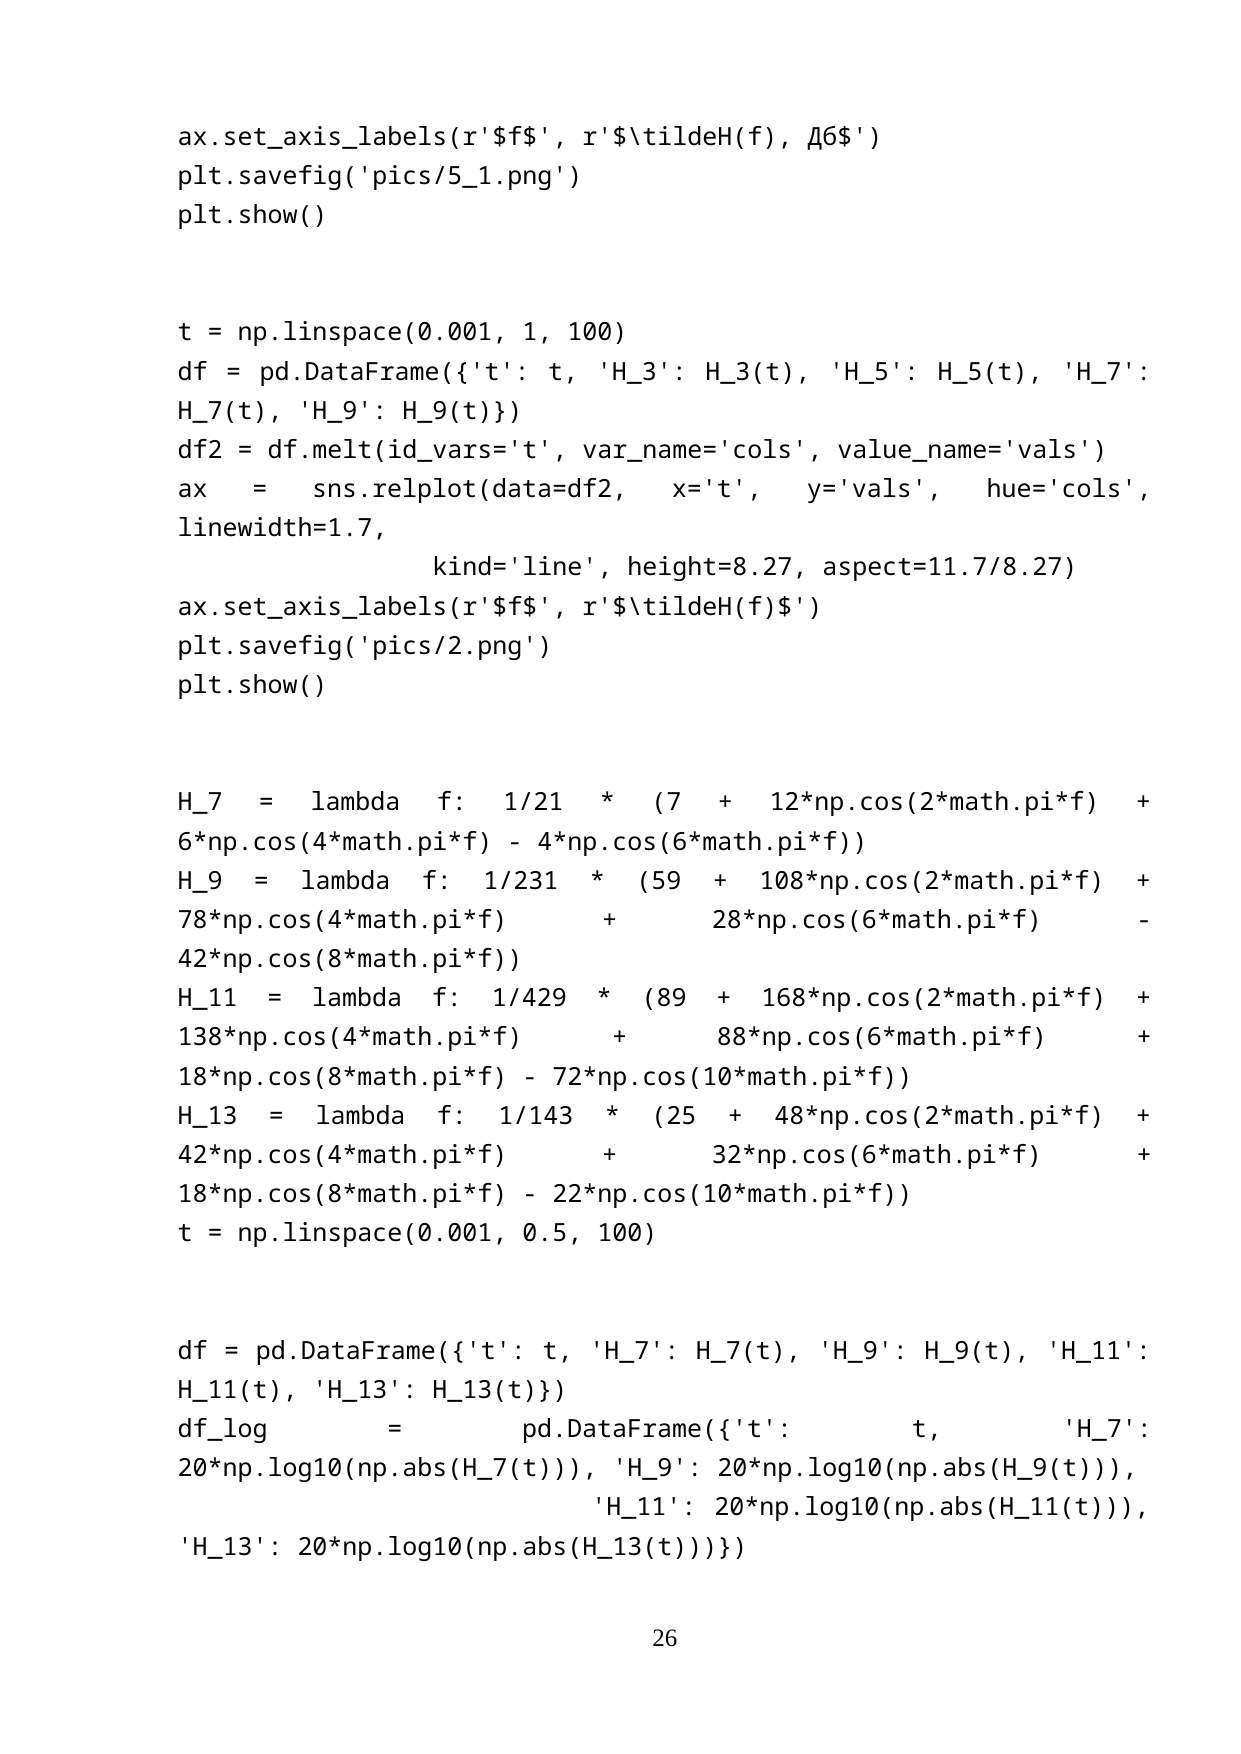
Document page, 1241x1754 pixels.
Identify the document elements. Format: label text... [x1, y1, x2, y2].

text 'H_11': 20*np.log10(np.abs(H_11(t))), 'H_13': 20*np.log10(np.abs(H_13(t)))}) [177, 1489, 1152, 1562]
text plt.show() [177, 196, 1152, 231]
text t = np.linspace(0.001, 1, 100) [177, 314, 1152, 348]
text H_11 = lambda f: 1/429 * (89 + 168*np.cos(2*math.pi*f) + 138*np.cos(4*math.pi*f) + 88*np.cos(6*math.pi*f) + 18*np.cos(8*math.pi*f) - 72*np.cos(10*math.pi*f)) [177, 980, 1152, 1092]
text H_13 = lambda f: 1/143 * (25 + 48*np.cos(2*math.pi*f) + 42*np.cos(4*math.pi*f) + 32*np.cos(6*math.pi*f) + 18*np.cos(8*math.pi*f) - 22*np.cos(10*math.pi*f)) [177, 1097, 1152, 1210]
text df2 = df.melt(id_vars='t', var_name='cols', value_name='vals') [177, 431, 1152, 466]
text ax.set_axis_labels(r'$f$', r'$\tildeH(f)$') [177, 588, 1152, 622]
text t = np.linspace(0.001, 0.5, 100) [177, 1215, 1152, 1249]
text plt.show() [177, 666, 1152, 701]
text H_9 = lambda f: 1/231 * (59 + 108*np.cos(2*math.pi*f) + 78*np.cos(4*math.pi*f) + 28*np.cos(6*math.pi*f) - 42*np.cos(8*math.pi*f)) [177, 862, 1152, 975]
text df = pd.DataFrame({'t': t, 'H_7': H_7(t), 'H_9': H_9(t), 'H_11': H_11(t), 'H_13': H_13(t)}) [177, 1332, 1152, 1406]
text df_log = pd.DataFrame({'t': t, 'H_7': 20*np.log10(np.abs(H_7(t))), 'H_9': 20*np.log10(np.abs(H_9(t))), [177, 1411, 1152, 1484]
text plt.savefig('pics/5_1.png') [177, 157, 1152, 191]
text df = pd.DataFrame({'t': t, 'H_3': H_3(t), 'H_5': H_5(t), 'H_7': H_7(t), 'H_9': H_9(t)}) [177, 353, 1152, 426]
text kind='line', height=8.27, aspect=11.7/8.27) [177, 549, 1152, 583]
text H_7 = lambda f: 1/21 * (7 + 12*np.cos(2*math.pi*f) + 6*np.cos(4*math.pi*f) - 4*np.cos(6*math.pi*f)) [177, 784, 1152, 857]
text plt.savefig('pics/2.png') [177, 627, 1152, 661]
text ax.set_axis_labels(r'$f$', r'$\tildeH(f), Дб$') [177, 118, 1152, 152]
text ax = sns.relplot(data=df2, x='t', y='vals', hue='cols', linewidth=1.7, [177, 471, 1152, 544]
